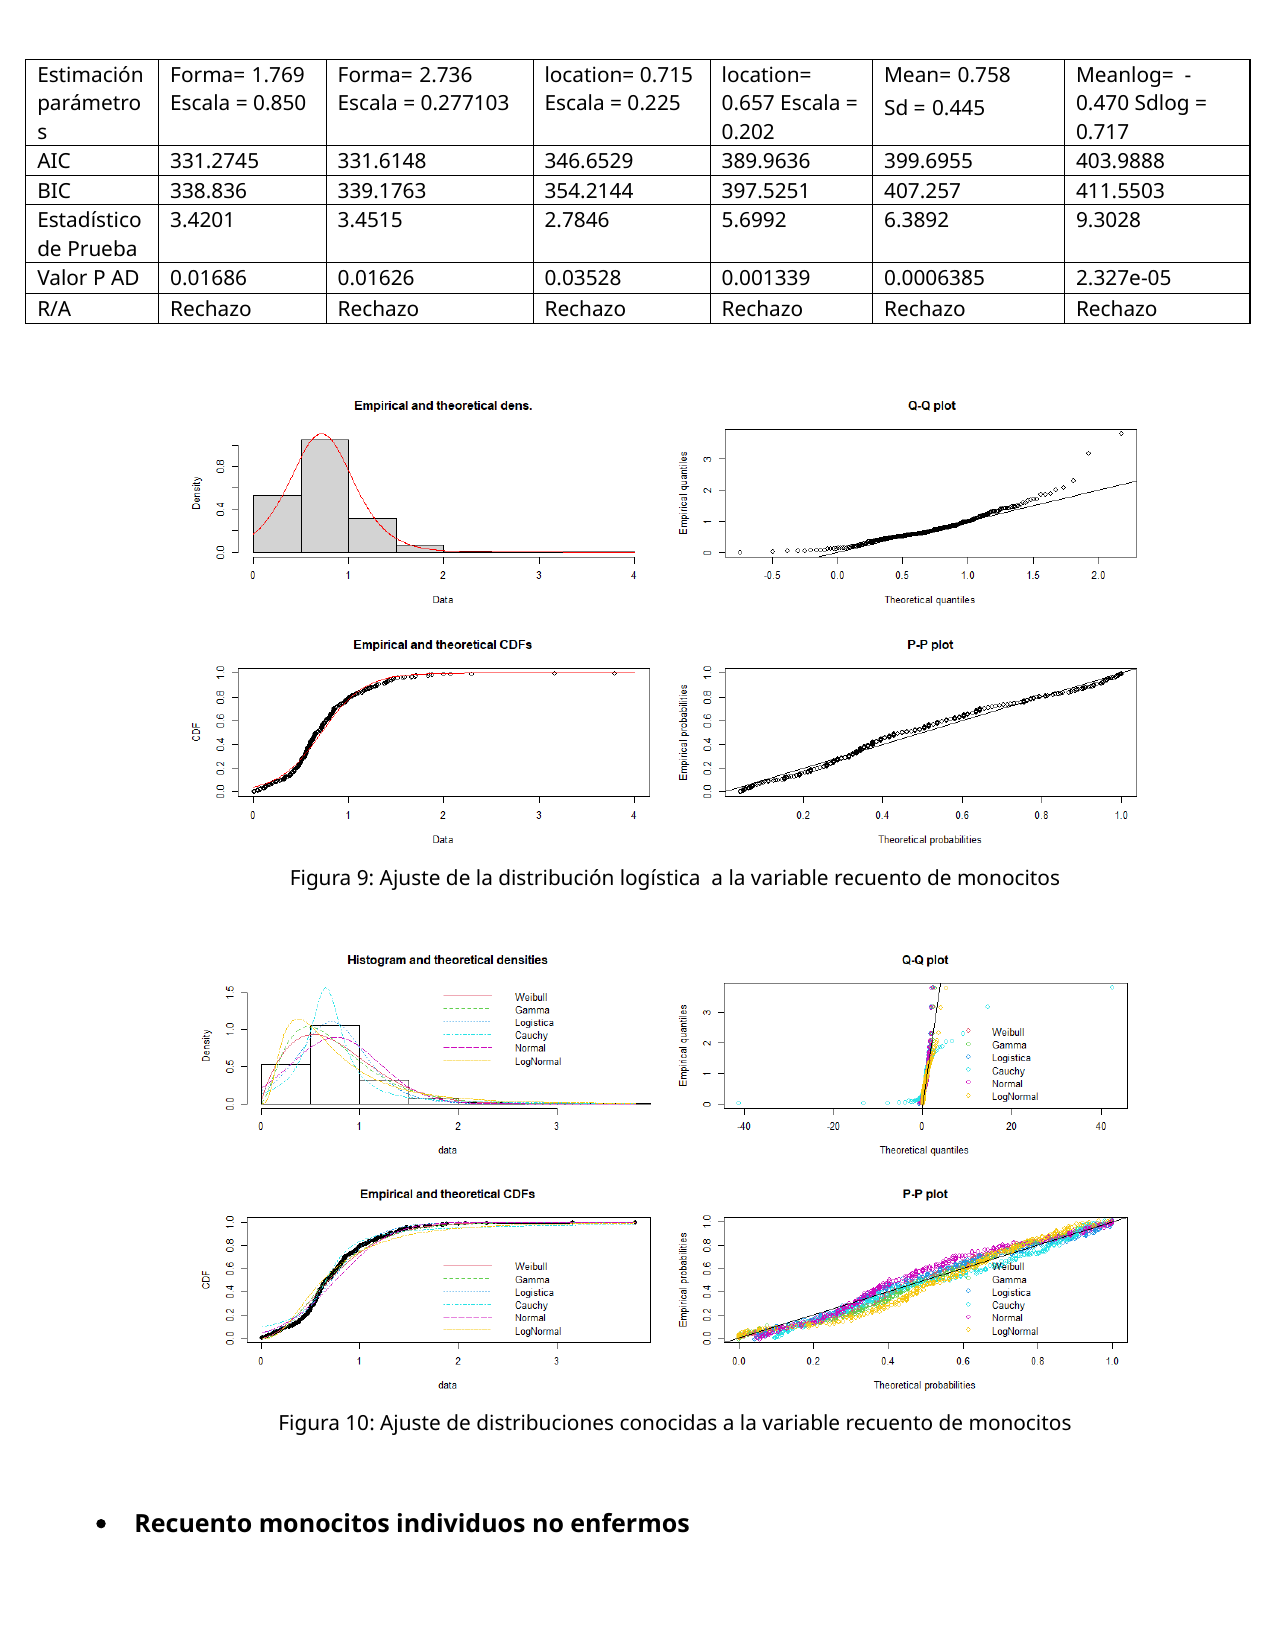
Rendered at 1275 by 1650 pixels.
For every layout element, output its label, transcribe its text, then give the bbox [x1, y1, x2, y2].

table_cell Estimación parámetros [26, 60, 158, 145]
table_cell location= 0.657 Escala = 0.202 [711, 60, 872, 145]
table_cell 9.3028 [1065, 205, 1249, 262]
table_cell 0.01686 [159, 263, 326, 293]
table_cell Meanlog= -0.470 Sdlog = 0.717 [1065, 60, 1249, 145]
table_cell 3.4515 [327, 205, 533, 262]
table_cell 0.0006385 [873, 263, 1064, 293]
table_cell 346.6529 [534, 146, 710, 175]
table_cell 2.7846 [534, 205, 710, 262]
table_cell Rechazo [711, 294, 872, 322]
table_cell BIC [26, 176, 158, 204]
table_cell 0.03528 [534, 263, 710, 293]
table_cell 3.4201 [159, 205, 326, 262]
table_cell 354.2144 [534, 176, 710, 204]
table_cell Forma= 1.769 Escala = 0.850 [159, 60, 326, 145]
table_cell Rechazo [1065, 294, 1249, 322]
table_cell Rechazo [327, 294, 533, 322]
table_cell 397.5251 [711, 176, 872, 204]
table_cell AIC [26, 146, 158, 175]
table_cell Rechazo [534, 294, 710, 322]
table_cell 6.3892 [873, 205, 1064, 262]
table_cell R/A [26, 294, 158, 322]
table_cell Mean= 0.758 Sd = 0.445 [873, 60, 1064, 145]
table_cell 389.9636 [711, 146, 872, 175]
table_cell Forma= 2.736 Escala = 0.277103 [327, 60, 533, 145]
list Recuento monocitos individuos no enfermos [97, 1506, 1216, 1540]
table_cell Rechazo [873, 294, 1064, 322]
table_cell 5.6992 [711, 205, 872, 262]
table_cell 338.836 [159, 176, 326, 204]
table_cell 0.01626 [327, 263, 533, 293]
picture [188, 379, 1162, 858]
table_cell Rechazo [159, 294, 326, 322]
table_cell location= 0.715 Escala = 0.225 [534, 60, 710, 145]
table_cell 411.5503 [1065, 176, 1249, 204]
list Figura 9: Ajuste de la distribución logística a la variable recuento de monocitos [134, 863, 1216, 891]
table_cell 403.9888 [1065, 146, 1249, 175]
table_cell 399.6955 [873, 146, 1064, 175]
table_cell 407.257 [873, 176, 1064, 204]
table_cell 0.001339 [711, 263, 872, 293]
table_cell 331.2745 [159, 146, 326, 175]
table_cell 2.327e-05 [1065, 263, 1249, 293]
table_cell Valor P AD [26, 263, 158, 293]
table_cell 339.1763 [327, 176, 533, 204]
picture [198, 934, 1152, 1403]
list Figura 10: Ajuste de distribuciones conocidas a la variable recuento de monocitos [134, 1408, 1216, 1436]
table_cell 331.6148 [327, 146, 533, 175]
table_cell Estadístico de Prueba [26, 205, 158, 262]
